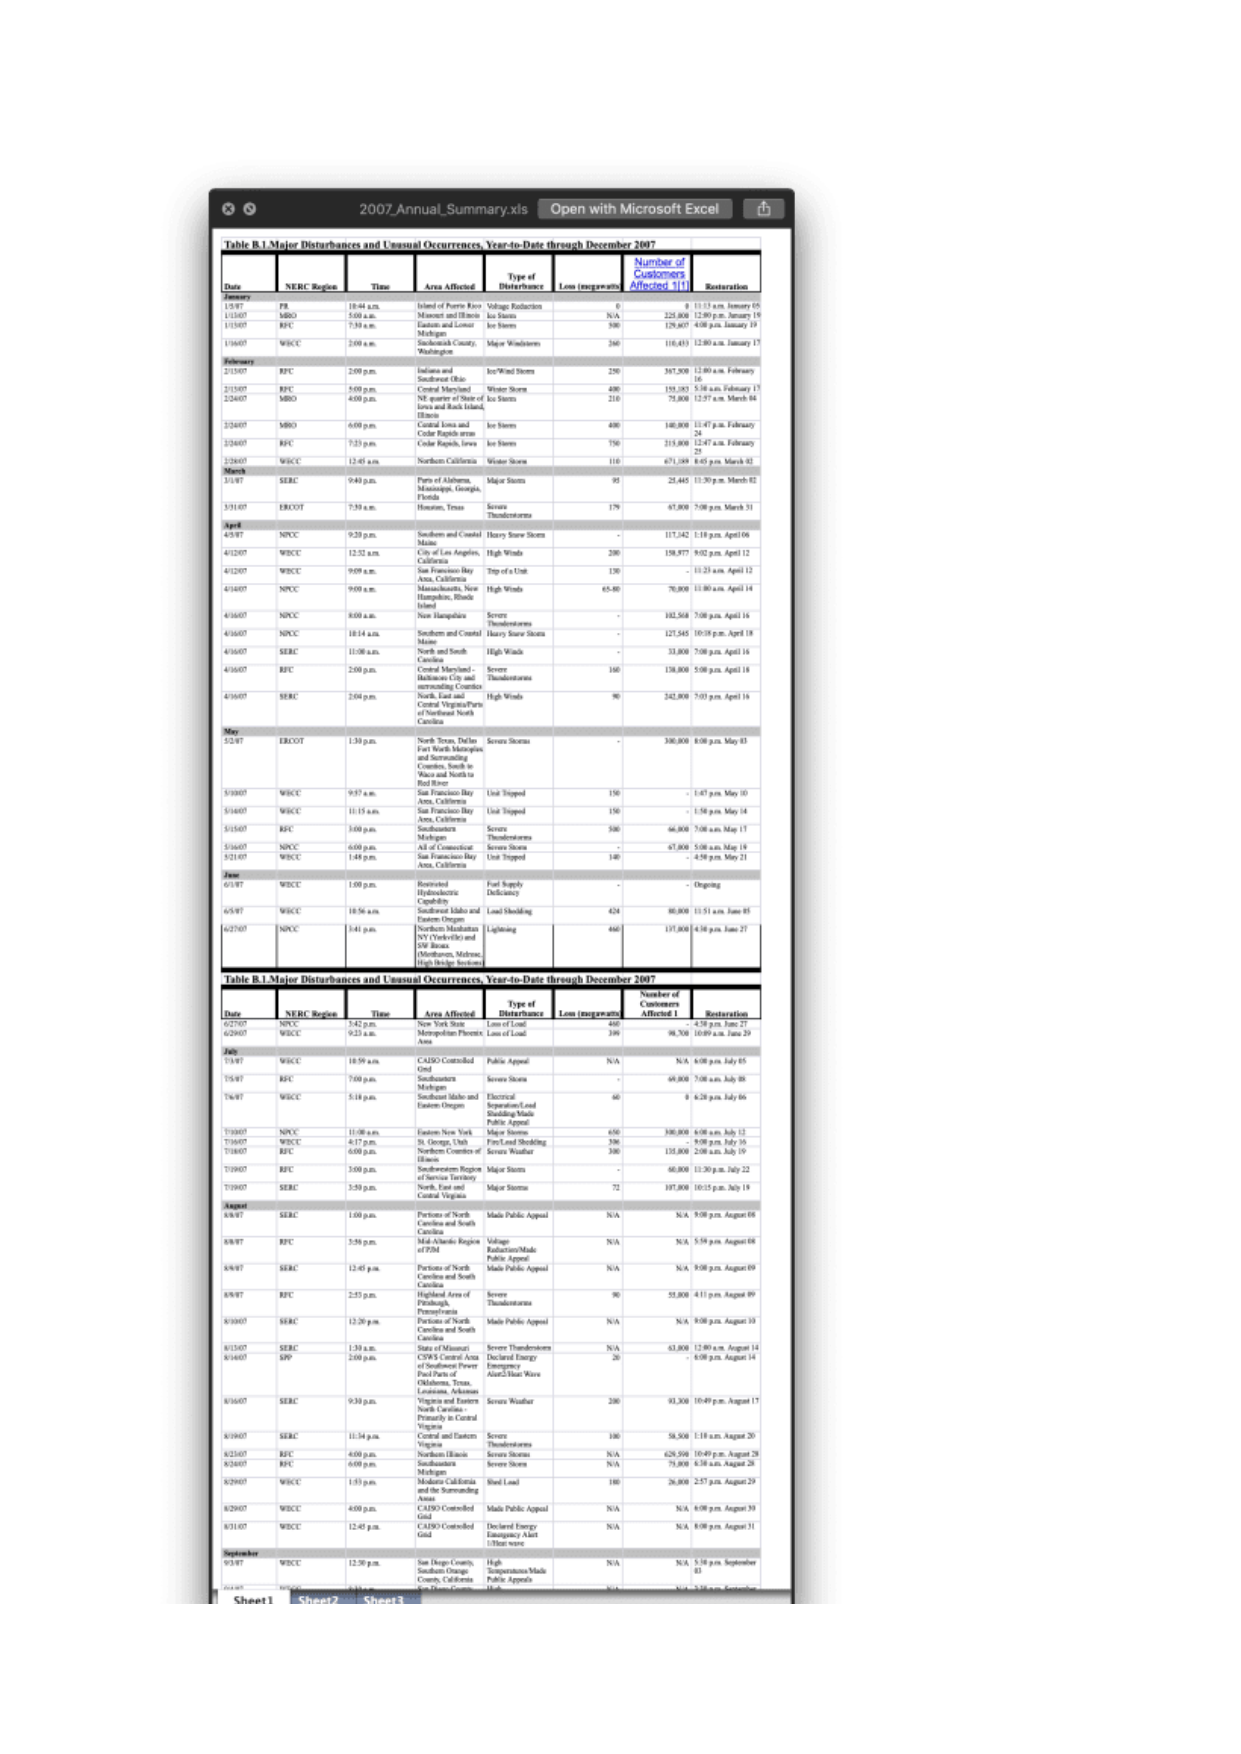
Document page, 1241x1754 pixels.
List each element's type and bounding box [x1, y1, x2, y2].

picture [150, 150, 854, 1604]
